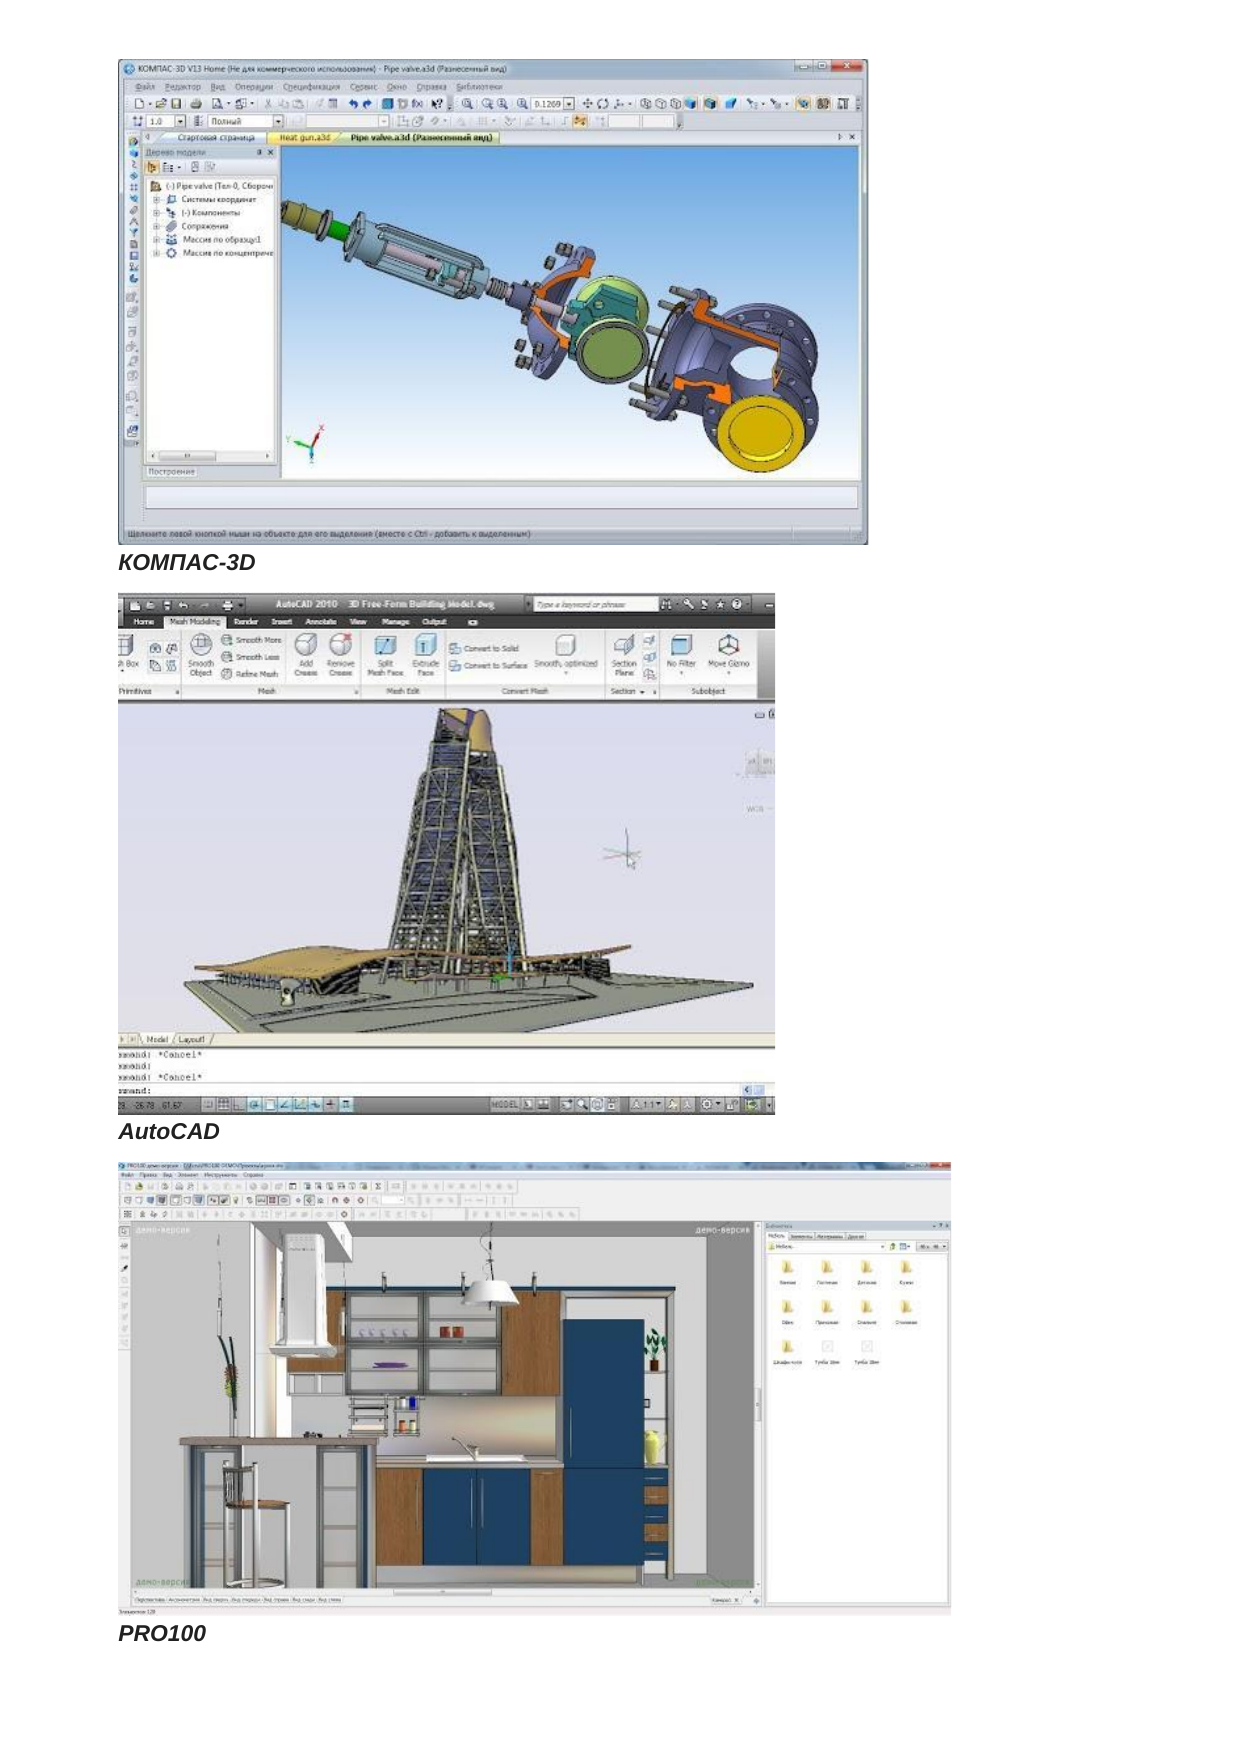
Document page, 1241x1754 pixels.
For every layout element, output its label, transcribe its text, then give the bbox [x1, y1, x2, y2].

picture [118, 592, 775, 1115]
picture [118, 1162, 952, 1616]
text AutoCAD [118, 1118, 1167, 1145]
text КОМПАС-3D [118, 549, 1167, 575]
text PRO100 [118, 1619, 1167, 1646]
picture [118, 59, 869, 545]
